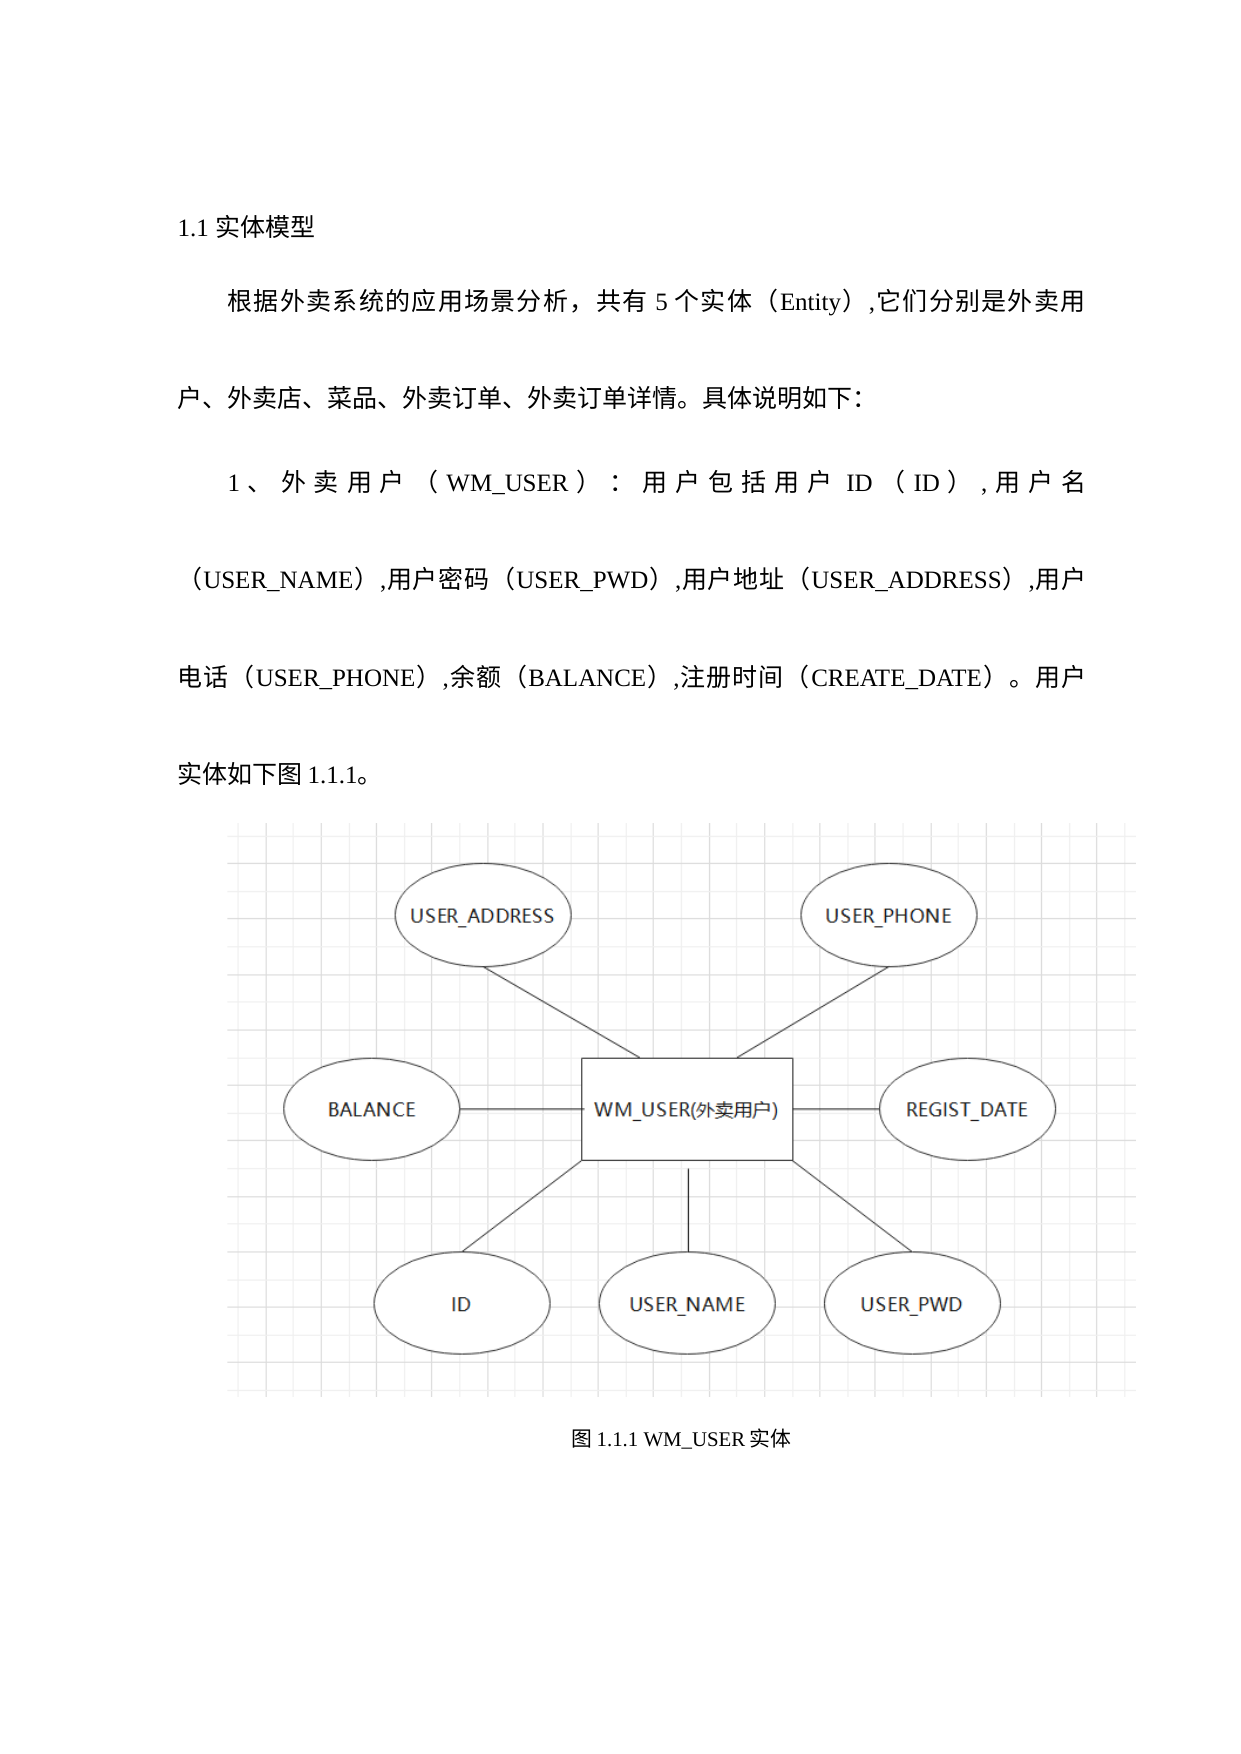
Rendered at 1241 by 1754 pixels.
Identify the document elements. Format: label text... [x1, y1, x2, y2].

text 1、外卖用户（WM_USER）：用户包括用户ID（ID）,用户名（USER_NAME）,用户密码（USER_PWD）,用户地址（USER_ADDRESS）,用户电话（USER_PHONE）,余额（BALANCE）,注册时间（CREATE_DATE）。用户实体如下图1.1.1。 [177, 448, 1087, 805]
picture [227, 823, 1136, 1397]
text 根据外卖系统的应用场景分析，共有5个实体（Entity）,它们分别是外卖用户、外卖店、菜品、外卖订单、外卖订单详情。具体说明如下： [177, 267, 1087, 429]
subtitle 1.1 实体模型 [177, 193, 1087, 258]
text 图 1.1.1 WM_USER实体 [177, 1421, 1087, 1453]
